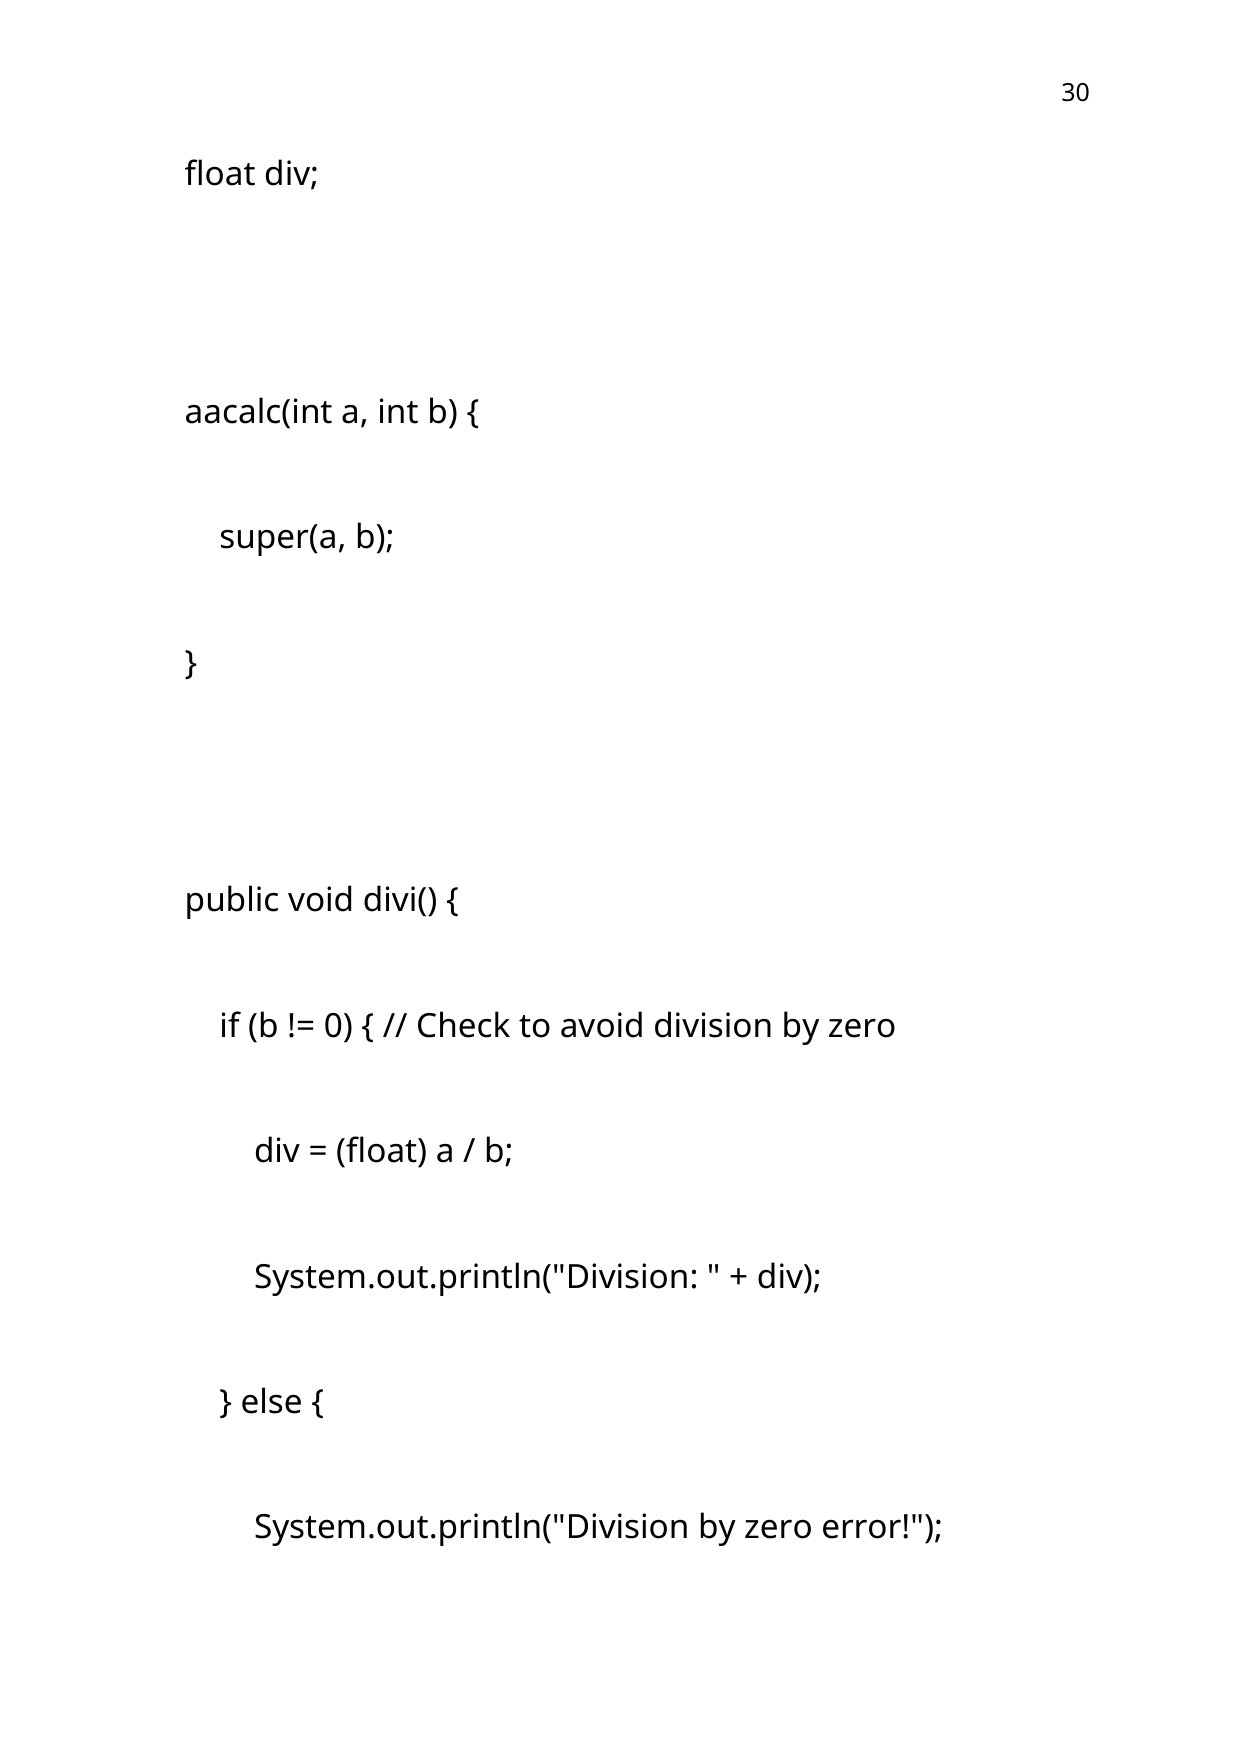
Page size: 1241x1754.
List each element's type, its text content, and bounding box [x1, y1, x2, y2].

text public void divi() { [150, 876, 1090, 922]
text div = (float) a / b; [150, 1127, 1090, 1172]
text System.out.println("Division: " + div); [150, 1252, 1090, 1298]
text } [150, 638, 1090, 684]
text } else { [150, 1378, 1090, 1423]
text super(a, b); [150, 513, 1090, 558]
text System.out.println("Division by zero error!"); [150, 1503, 1090, 1549]
text if (b != 0) { // Check to avoid division by zero [150, 1002, 1090, 1047]
text float div; [150, 150, 1090, 195]
text aacalc(int a, int b) { [150, 388, 1090, 433]
